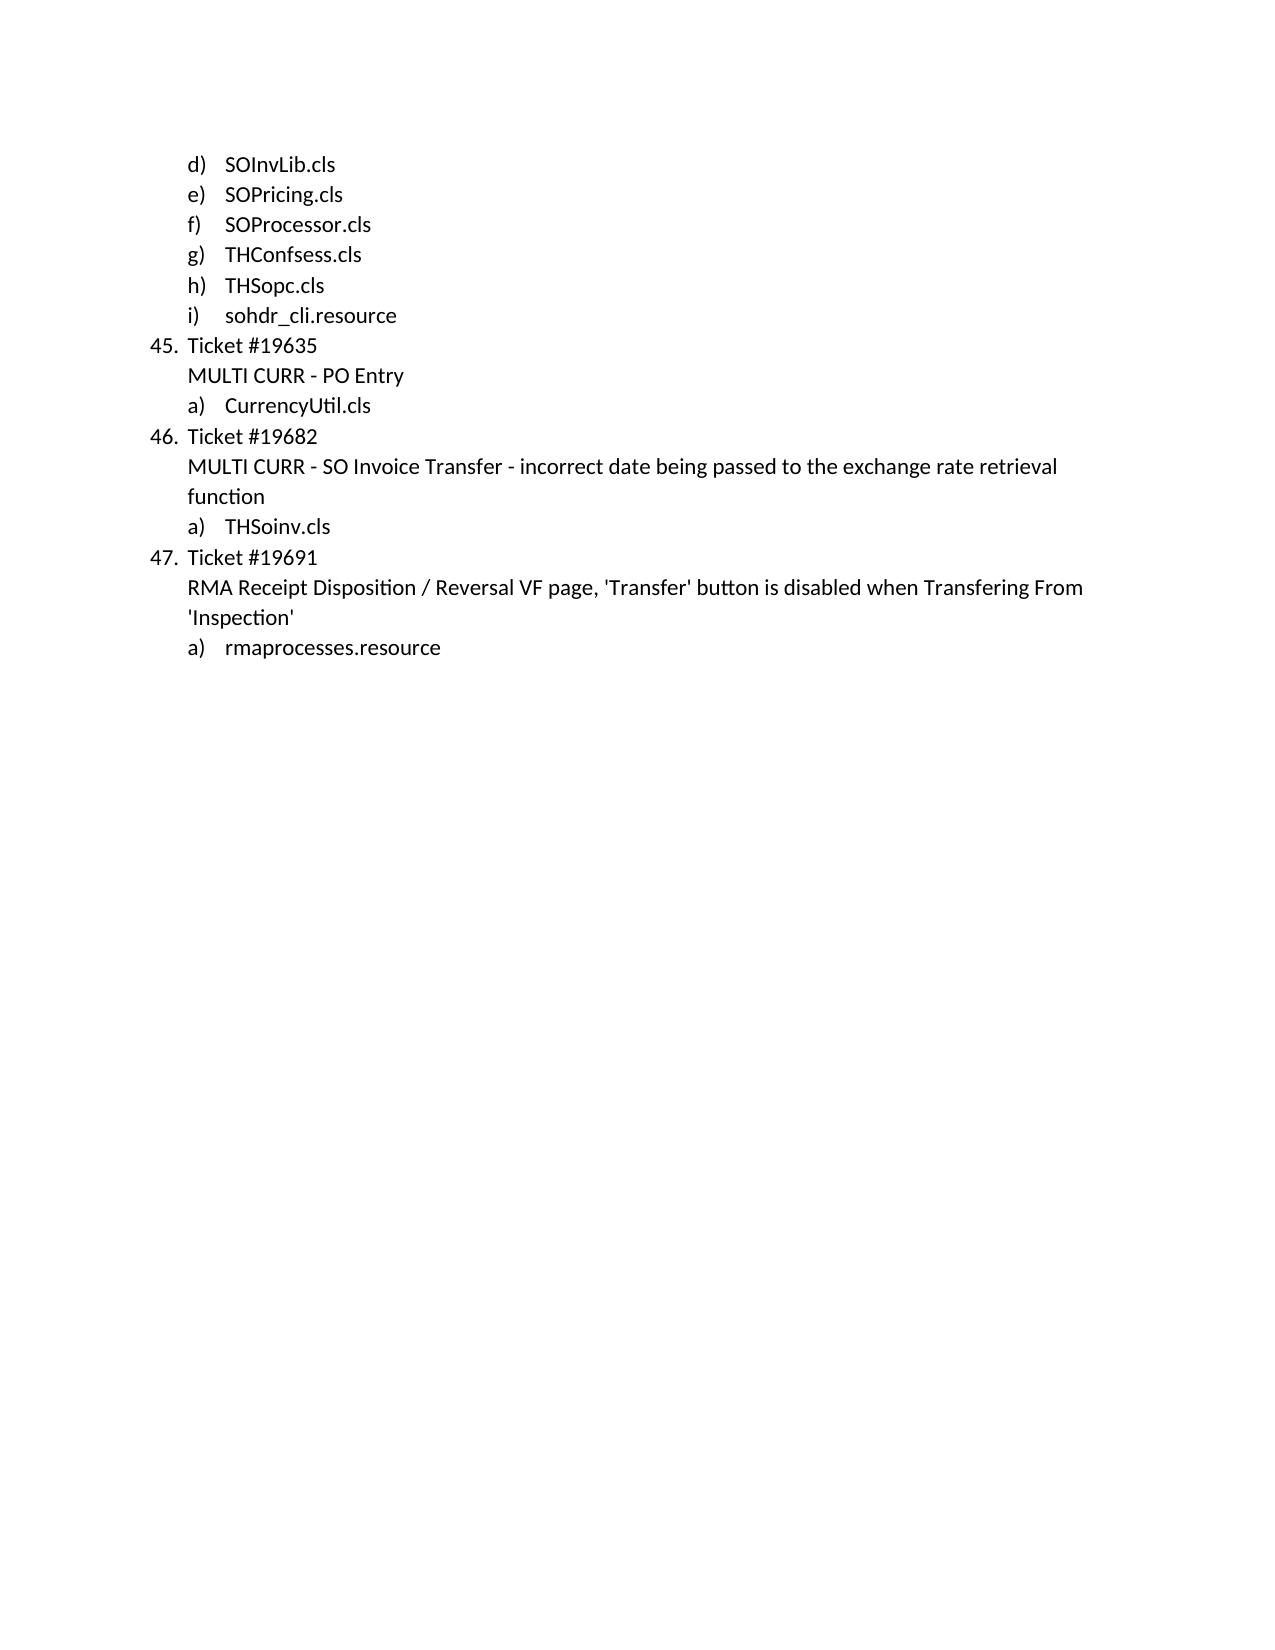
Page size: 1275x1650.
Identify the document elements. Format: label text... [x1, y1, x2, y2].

list Ticket #19635 [150, 331, 1125, 359]
list MULTI CURR - SO Invoice Transfer - incorrect date being passed to the exchange rate retrieval function [187, 452, 1125, 510]
list RMA Receipt Disposition / Reversal VF page, 'Transfer' button is disabled when Transfering From 'Inspection' [187, 573, 1125, 631]
list sohdr_cli.resource [187, 301, 1125, 329]
list SOPricing.cls [187, 180, 1125, 208]
list Ticket #19691 [150, 543, 1125, 571]
list CurrencyUtil.cls [187, 392, 1125, 420]
list rmaprocesses.resource [187, 633, 1125, 661]
list THSoinv.cls [187, 512, 1125, 541]
list THSopc.cls [187, 271, 1125, 299]
list SOProcessor.cls [187, 210, 1125, 238]
list MULTI CURR - PO Entry [187, 361, 1125, 389]
list SOInvLib.cls [187, 150, 1125, 178]
list Ticket #19682 [150, 422, 1125, 450]
list THConfsess.cls [187, 241, 1125, 269]
